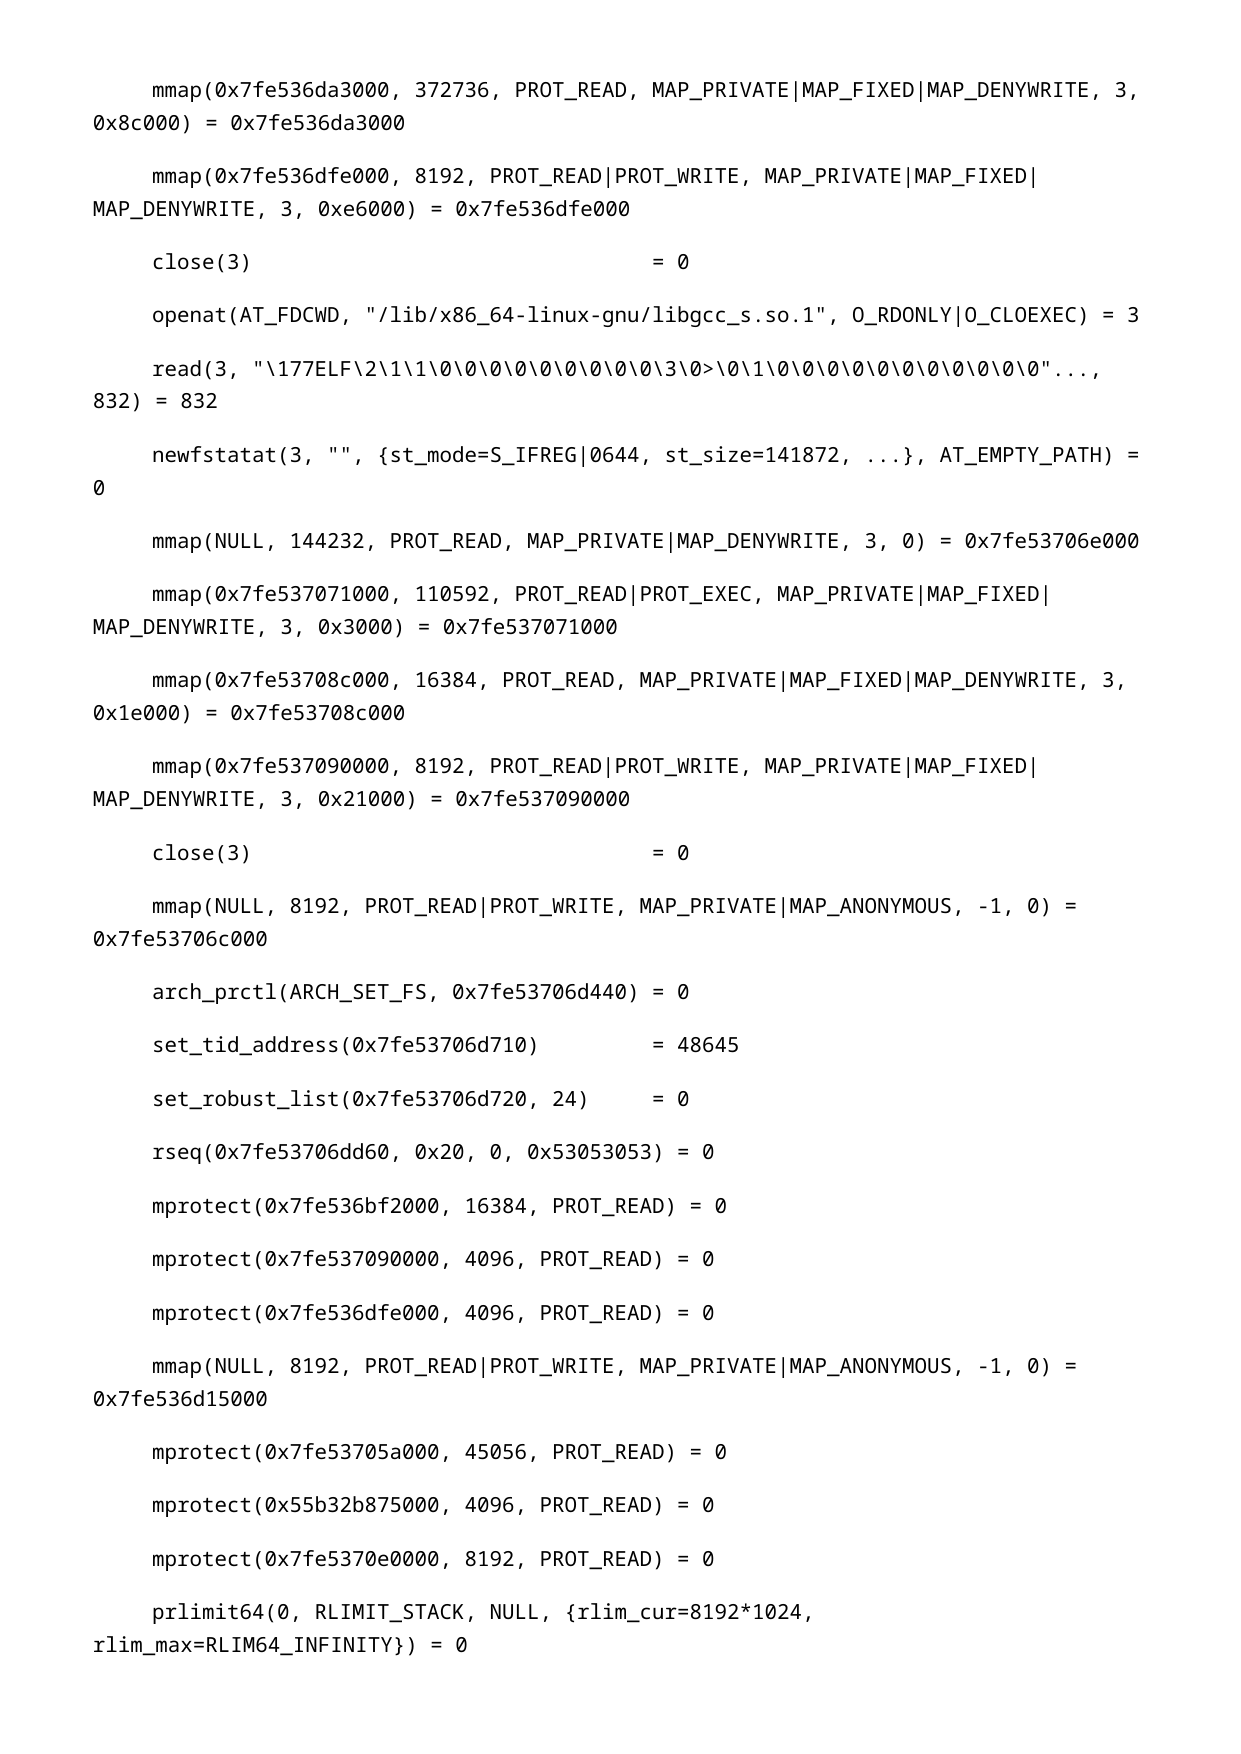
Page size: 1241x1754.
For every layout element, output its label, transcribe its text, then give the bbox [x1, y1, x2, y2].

text mmap(0x7fe537071000, 110592, PROT_READ|PROT_EXEC, MAP_PRIVATE|MAP_FIXED|MAP_DENYWRITE, 3, 0x3000) = 0x7fe537071000 [93, 579, 1147, 641]
text close(3) = 0 [93, 247, 1147, 276]
text prlimit64(0, RLIMIT_STACK, NULL, {rlim_cur=8192*1024, rlim_max=RLIM64_INFINITY}) = 0 [93, 1597, 1147, 1658]
text mprotect(0x7fe53705a000, 45056, PROT_READ) = 0 [93, 1437, 1147, 1466]
text close(3) = 0 [93, 838, 1147, 866]
text mprotect(0x7fe536bf2000, 16384, PROT_READ) = 0 [93, 1191, 1147, 1219]
text mmap(NULL, 8192, PROT_READ|PROT_WRITE, MAP_PRIVATE|MAP_ANONYMOUS, -1, 0) = 0x7fe536d15000 [93, 1351, 1147, 1412]
text mprotect(0x55b32b875000, 4096, PROT_READ) = 0 [93, 1491, 1147, 1519]
text mmap(0x7fe53708c000, 16384, PROT_READ, MAP_PRIVATE|MAP_FIXED|MAP_DENYWRITE, 3, 0x1e000) = 0x7fe53708c000 [93, 666, 1147, 727]
text mmap(0x7fe536dfe000, 8192, PROT_READ|PROT_WRITE, MAP_PRIVATE|MAP_FIXED|MAP_DENYWRITE, 3, 0xe6000) = 0x7fe536dfe000 [93, 161, 1147, 222]
text rseq(0x7fe53706dd60, 0x20, 0, 0x53053053) = 0 [93, 1137, 1147, 1166]
text mprotect(0x7fe5370e0000, 8192, PROT_READ) = 0 [93, 1544, 1147, 1572]
text mmap(NULL, 144232, PROT_READ, MAP_PRIVATE|MAP_DENYWRITE, 3, 0) = 0x7fe53706e000 [93, 526, 1147, 554]
text newfstatat(3, "", {st_mode=S_IFREG|0644, st_size=141872, ...}, AT_EMPTY_PATH) = 0 [93, 440, 1147, 501]
text openat(AT_FDCWD, "/lib/x86_64-linux-gnu/libgcc_s.so.1", O_RDONLY|O_CLOEXEC) = 3 [93, 301, 1147, 329]
text mprotect(0x7fe537090000, 4096, PROT_READ) = 0 [93, 1244, 1147, 1273]
text set_robust_list(0x7fe53706d720, 24) = 0 [93, 1084, 1147, 1112]
text read(3, "\177ELF\2\1\1\0\0\0\0\0\0\0\0\0\3\0>\0\1\0\0\0\0\0\0\0\0\0\0\0"..., 832) = 832 [93, 354, 1147, 415]
text mmap(0x7fe537090000, 8192, PROT_READ|PROT_WRITE, MAP_PRIVATE|MAP_FIXED|MAP_DENYWRITE, 3, 0x21000) = 0x7fe537090000 [93, 752, 1147, 813]
text mmap(0x7fe536da3000, 372736, PROT_READ, MAP_PRIVATE|MAP_FIXED|MAP_DENYWRITE, 3, 0x8c000) = 0x7fe536da3000 [93, 75, 1147, 136]
text mmap(NULL, 8192, PROT_READ|PROT_WRITE, MAP_PRIVATE|MAP_ANONYMOUS, -1, 0) = 0x7fe53706c000 [93, 891, 1147, 952]
text arch_prctl(ARCH_SET_FS, 0x7fe53706d440) = 0 [93, 977, 1147, 1006]
text mprotect(0x7fe536dfe000, 4096, PROT_READ) = 0 [93, 1298, 1147, 1326]
text set_tid_address(0x7fe53706d710) = 48645 [93, 1031, 1147, 1059]
